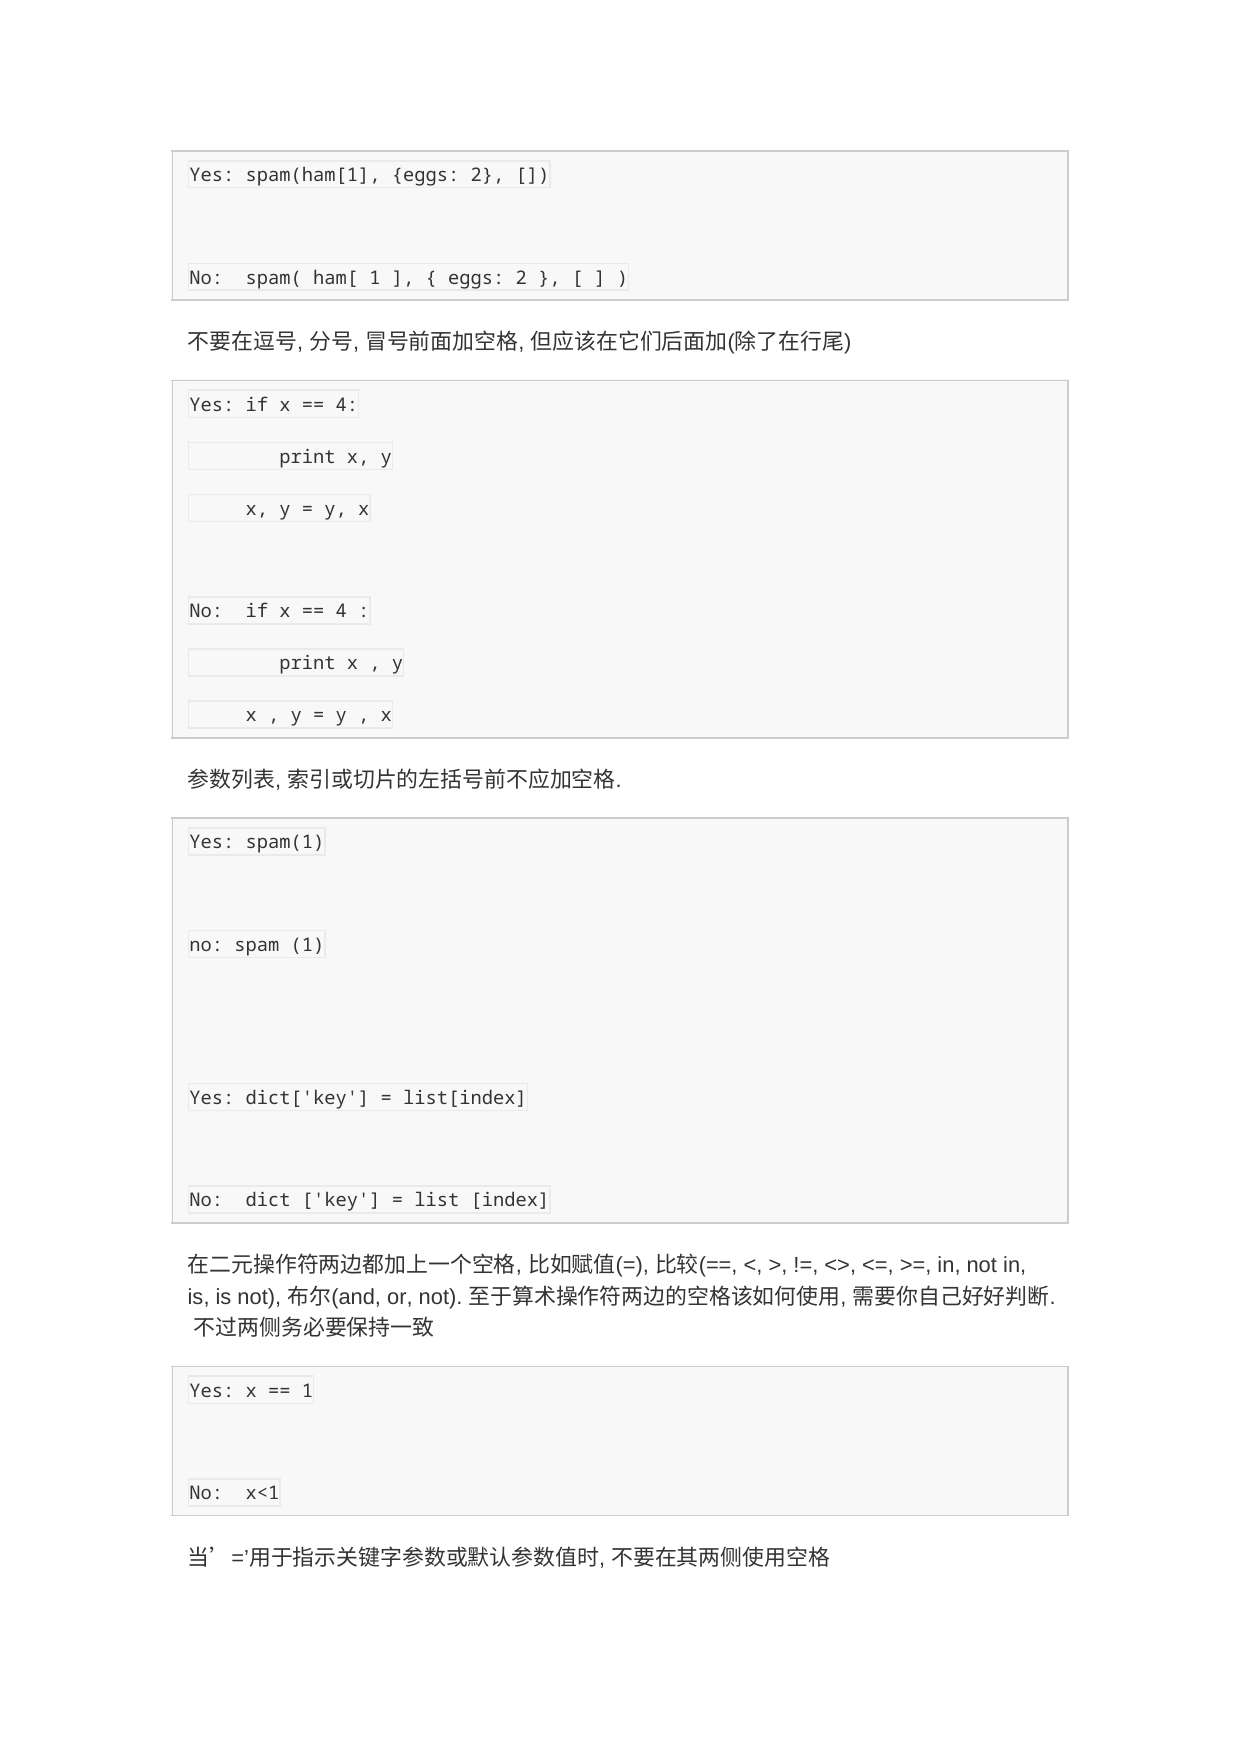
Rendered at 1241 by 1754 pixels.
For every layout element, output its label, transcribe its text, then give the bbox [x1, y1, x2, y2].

text no: spam (1) [173, 920, 1067, 958]
text No: spam( ham[ 1 ], { eggs: 2 }, [ ] ) [173, 252, 1067, 299]
text 在二元操作符两边都加上一个空格, 比如赋值(=), 比较(==, <, >, !=, <>, <=, >=, in, not in, is, is not), 布尔(and, or, not). 至于算术操作符两边的空格该如何使用, 需要你自己好好判断. 不过两侧务必要保持一致 [187, 1247, 1053, 1342]
text Yes: spam(ham[1], {eggs: 2}, []) [173, 152, 1067, 188]
text No: x<1 [173, 1468, 1067, 1515]
text print x , y [173, 638, 1067, 677]
text Yes: dict['key'] = list[index] [173, 1073, 1067, 1111]
text 参数列表, 索引或切片的左括号前不应加空格. [187, 762, 1053, 794]
text 当’=’用于指示关键字参数或默认参数值时, 不要在其两侧使用空格 [187, 1540, 1053, 1572]
text Yes: x == 1 [173, 1367, 1067, 1404]
text No: if x == 4 : [173, 586, 1067, 625]
text 不要在逗号, 分号, 冒号前面加空格, 但应该在它们后面加(除了在行尾) [187, 324, 1053, 356]
text x , y = y , x [173, 690, 1067, 737]
text Yes: if x == 4: [173, 381, 1067, 418]
text print x, y [173, 432, 1067, 470]
text Yes: spam(1) [173, 819, 1067, 856]
text x, y = y, x [173, 484, 1067, 522]
text No: dict ['key'] = list [index] [173, 1175, 1067, 1222]
